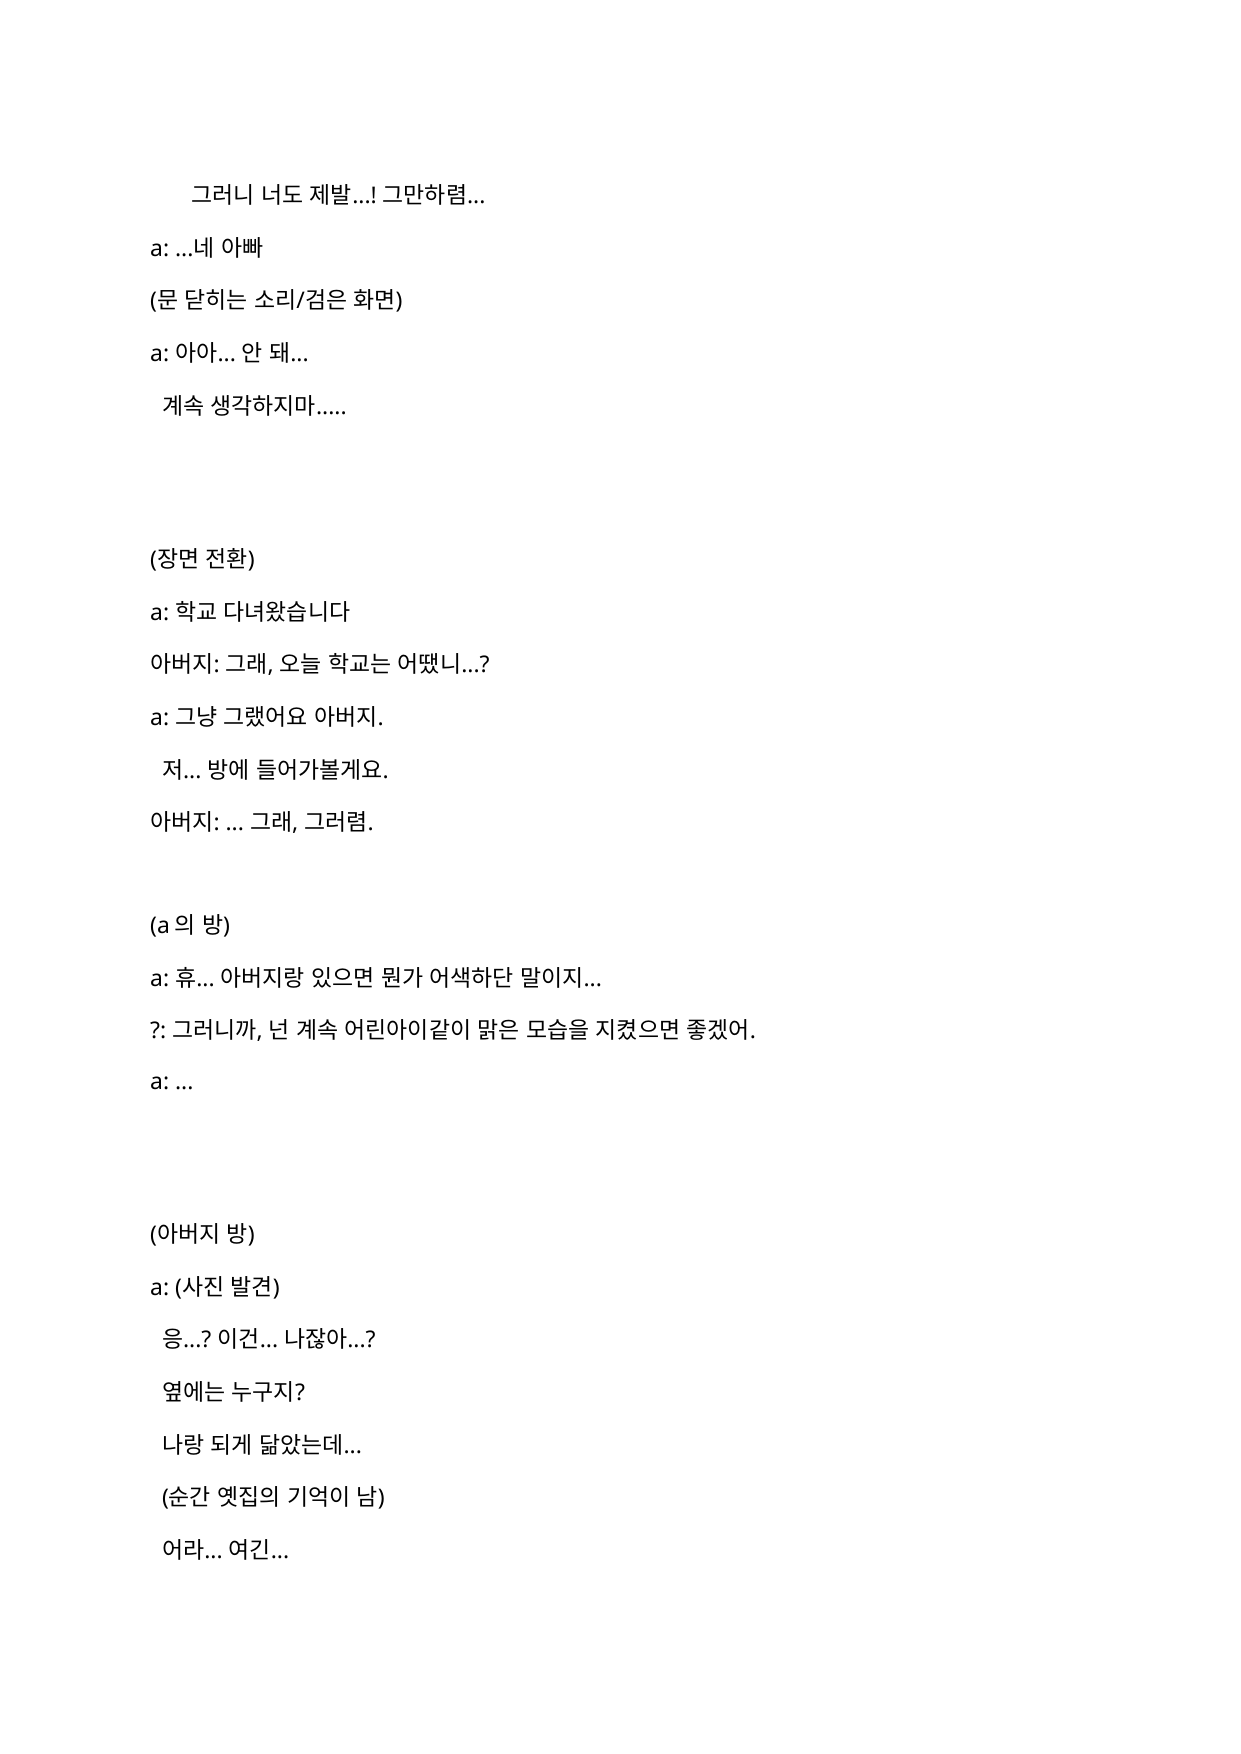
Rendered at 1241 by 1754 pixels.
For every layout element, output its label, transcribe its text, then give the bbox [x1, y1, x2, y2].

text a: ... [150, 1065, 1090, 1096]
text a: 그냥 그랬어요 아버지. [150, 699, 1090, 732]
text (장면 전환) [150, 541, 1090, 574]
text a: ...네 아빠 [150, 230, 1090, 263]
text 아버지: ... 그래, 그러렴. [150, 804, 1090, 837]
text a: 학교 다녀왔습니다 [150, 594, 1090, 627]
text a: 휴... 아버지랑 있으면 뭔가 어색하단 말이지... [150, 960, 1090, 993]
text (문 닫히는 소리/검은 화면) [150, 282, 1090, 316]
text (순간 옛집의 기억이 남) [150, 1479, 1090, 1512]
text (아버지 방) [150, 1216, 1090, 1249]
text 나랑 되게 닮았는데... [150, 1427, 1090, 1460]
text 그러니 너도 제발...! 그만하렴... [150, 177, 1090, 211]
text 응...? 이건... 나잖아...? [150, 1321, 1090, 1355]
text ?: 그러니까, 넌 계속 어린아이같이 맑은 모습을 지켰으면 좋겠어. [150, 1012, 1090, 1046]
text 저... 방에 들어가볼게요. [150, 751, 1090, 785]
text 계속 생각하지마..... [150, 388, 1090, 421]
text 어라... 여긴... [150, 1532, 1090, 1565]
text 아버지: 그래, 오늘 학교는 어땠니...? [150, 646, 1090, 679]
text 옆에는 누구지? [150, 1374, 1090, 1407]
text a: 아아... 안 돼... [150, 335, 1090, 368]
text a: (사진 발견) [150, 1269, 1090, 1302]
text (a의 방) [150, 907, 1090, 940]
